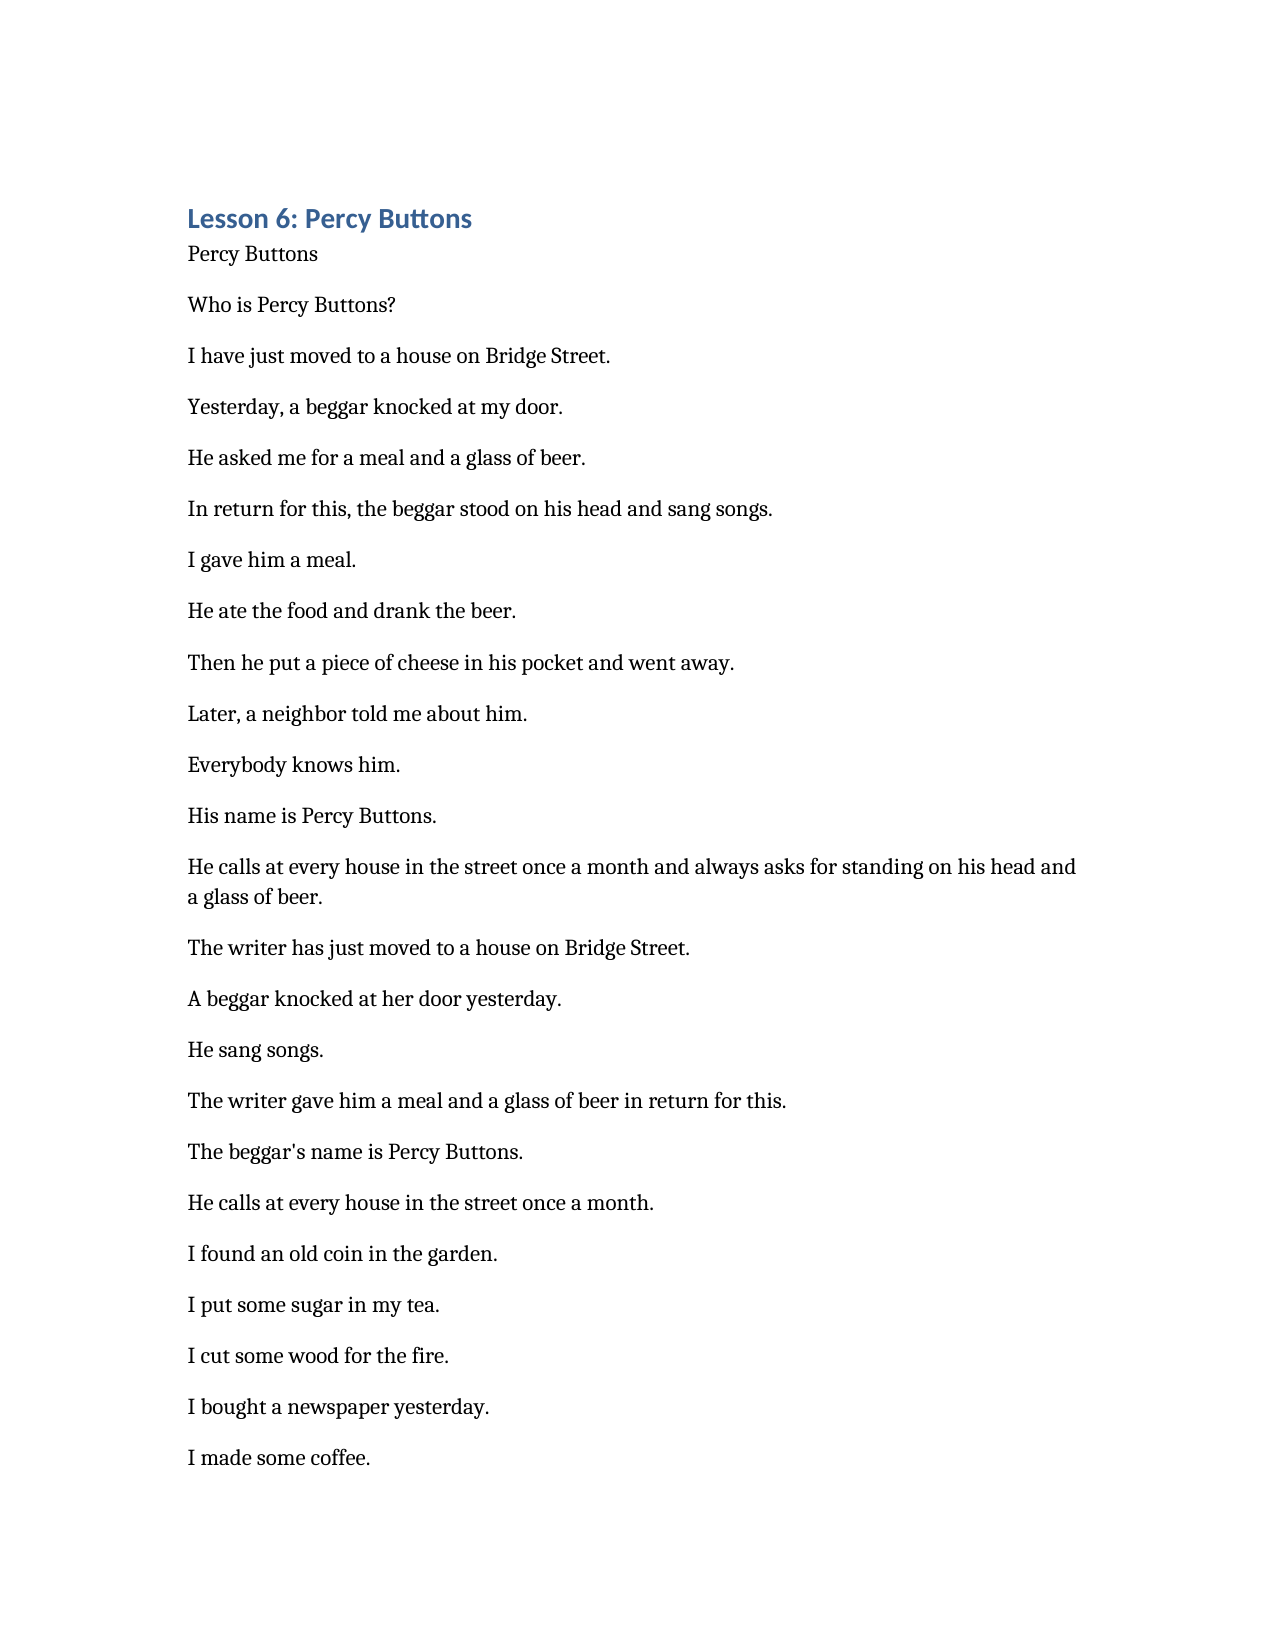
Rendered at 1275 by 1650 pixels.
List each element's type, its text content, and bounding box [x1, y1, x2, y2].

text He ate the food and drank the beer. [187, 598, 1087, 624]
text I gave him a meal. [187, 547, 1087, 573]
text I bought a newspaper yesterday. [187, 1394, 1087, 1420]
text His name is Percy Buttons. [187, 802, 1087, 829]
text Later, a neighbor told me about him. [187, 700, 1087, 727]
subtitle Lesson 6: Percy Buttons [187, 200, 1087, 236]
text Everybody knows him. [187, 751, 1087, 778]
text I found an old coin in the garden. [187, 1241, 1087, 1267]
text The writer has just moved to a house on Bridge Street. [187, 935, 1087, 961]
text I put some sugar in my tea. [187, 1292, 1087, 1318]
text He sang songs. [187, 1037, 1087, 1063]
text Then he put a piece of cheese in his pocket and went away. [187, 649, 1087, 676]
text He calls at every house in the street once a month and always asks for standing on his head and a glass of beer. [187, 853, 1087, 910]
text The writer gave him a meal and a glass of beer in return for this. [187, 1088, 1087, 1114]
text I have just moved to a house on Bridge Street. [187, 343, 1087, 369]
text I made some coffee. [187, 1445, 1087, 1471]
text The beggar's name is Percy Buttons. [187, 1139, 1087, 1165]
text He calls at every house in the street once a month. [187, 1190, 1087, 1216]
text I cut some wood for the fire. [187, 1343, 1087, 1369]
text In return for this, the beggar stood on his head and sang songs. [187, 496, 1087, 522]
text He asked me for a meal and a glass of beer. [187, 445, 1087, 471]
text Yesterday, a beggar knocked at my door. [187, 394, 1087, 420]
text Who is Percy Buttons? [187, 292, 1087, 318]
text A beggar knocked at her door yesterday. [187, 986, 1087, 1012]
text Percy Buttons [187, 241, 1087, 267]
